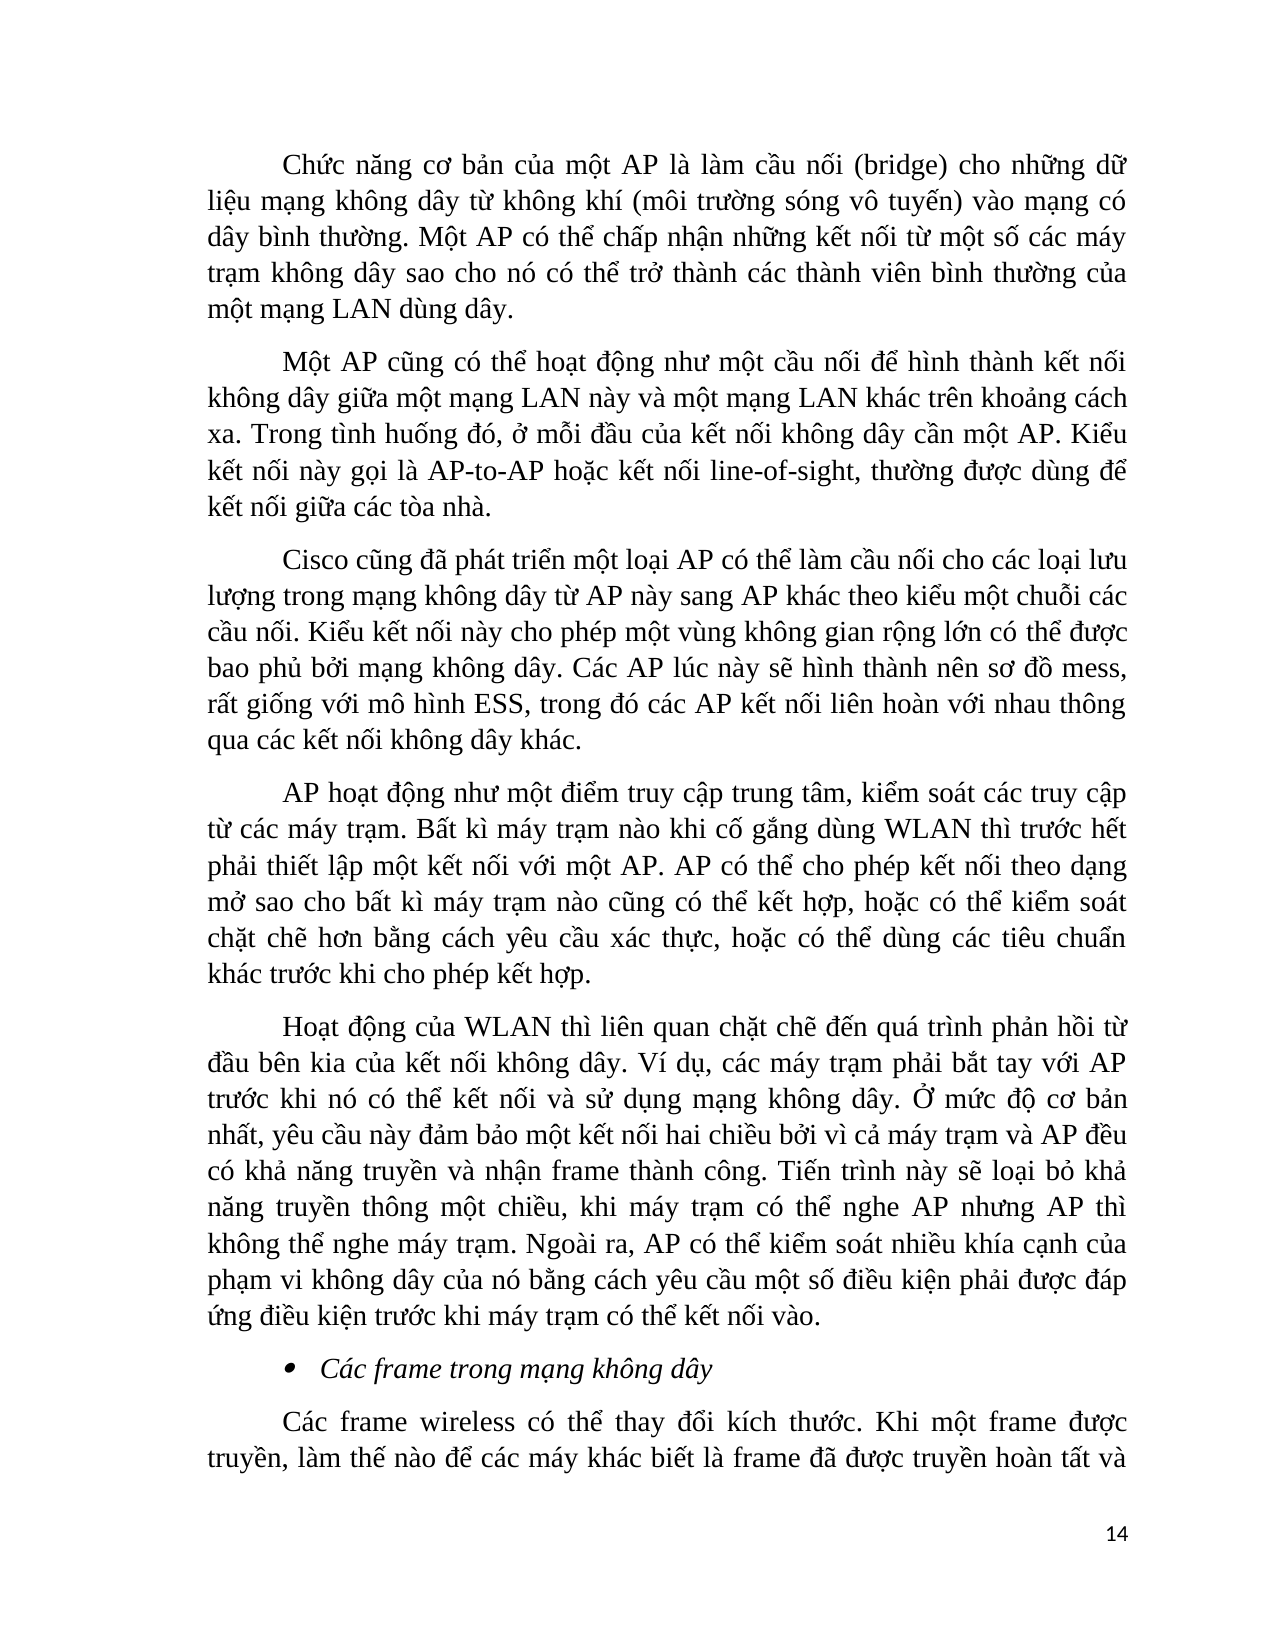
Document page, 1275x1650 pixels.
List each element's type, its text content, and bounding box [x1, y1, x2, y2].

text Chức năng cơ bản của một AP là làm cầu nối (bridge) cho những dữ liệu mạng không dây từ không khí (môi trường sóng vô tuyến) vào mạng có dây bình thường. Một AP có thể chấp nhận những kết nối từ một số các máy trạm không dây sao cho nó có thể trở thành các thành viên bình thường của một mạng LAN dùng dây. [207, 147, 1128, 325]
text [207, 1404, 1128, 1473]
list Các frame trong mạng không dây [282, 1351, 1128, 1384]
text Một AP cũng có thể hoạt động như một cầu nối để hình thành kết nối không dây giữa một mạng LAN này và một mạng LAN khác trên khoảng cách xa. Trong tình huống đó, ở mỗi đầu của kết nối không dây cần một AP. Kiểu kết nối này gọi là AP-to-AP hoặc kết nối line-of-sight, thường được dùng để kết nối giữa các tòa nhà. [207, 344, 1128, 522]
text Cisco cũng đã phát triển một loại AP có thể làm cầu nối cho các loại lưu lượng trong mạng không dây từ AP này sang AP khác theo kiểu một chuỗi các cầu nối. Kiểu kết nối này cho phép một vùng không gian rộng lớn có thể được bao phủ bởi mạng không dây. Các AP lúc này sẽ hình thành nên sơ đồ mess, rất giống với mô hình ESS, trong đó các AP kết nối liên hoàn với nhau thông qua các kết nối không dây khác. [207, 542, 1128, 756]
text AP hoạt động như một điểm truy cập trung tâm, kiểm soát các truy cập từ các máy trạm. Bất kì máy trạm nào khi cố gắng dùng WLAN thì trước hết phải thiết lập một kết nối với một AP. AP có thể cho phép kết nối theo dạng mở sao cho bất kì máy trạm nào cũng có thể kết hợp, hoặc có thể kiểm soát chặt chẽ hơn bằng cách yêu cầu xác thực, hoặc có thể dùng các tiêu chuẩn khác trước khi cho phép kết hợp. [207, 775, 1128, 989]
text Hoạt động của WLAN thì liên quan chặt chẽ đến quá trình phản hồi từ đầu bên kia của kết nối không dây. Ví dụ, các máy trạm phải bắt tay với AP trước khi nó có thể kết nối và sử dụng mạng không dây. Ở mức độ cơ bản nhất, yêu cầu này đảm bảo một kết nối hai chiều bởi vì cả máy trạm và AP đều có khả năng truyền và nhận frame thành công. Tiến trình này sẽ loại bỏ khả năng truyền thông một chiều, khi máy trạm có thể nghe AP nhưng AP thì không thể nghe máy trạm. Ngoài ra, AP có thể kiểm soát nhiều khía cạnh của phạm vi không dây của nó bằng cách yêu cầu một số điều kiện phải được đáp ứng điều kiện trước khi máy trạm có thể kết nối vào. [207, 1009, 1128, 1332]
